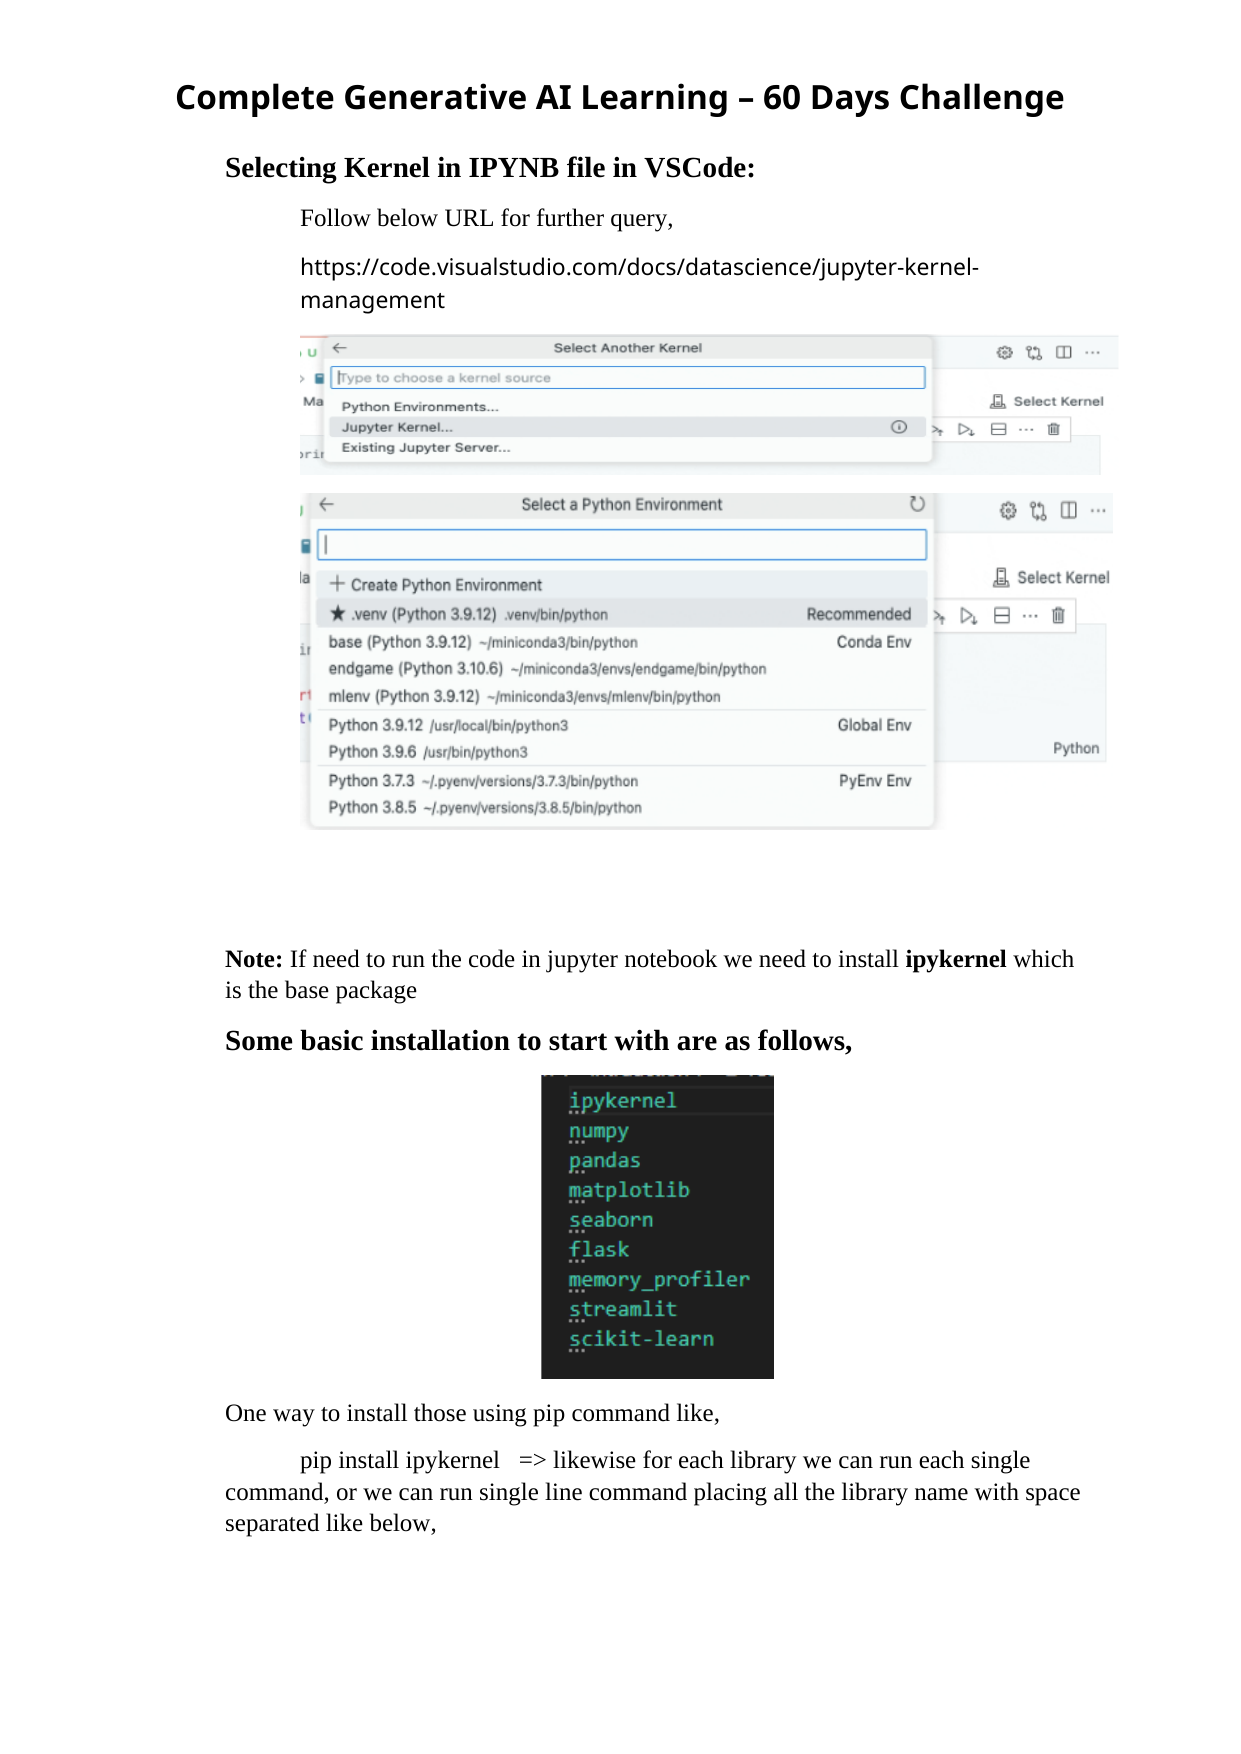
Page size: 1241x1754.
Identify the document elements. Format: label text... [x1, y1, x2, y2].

text One way to install those using pip command like, [225, 1398, 1090, 1427]
text Selecting Kernel in IPYNB file in VSCode: [150, 150, 1090, 183]
picture [300, 493, 1113, 830]
picture [300, 334, 1120, 475]
text Follow below URL for further query, [300, 203, 1090, 232]
text Note: If need to run the code in jupyter notebook we need to install ipykernel which is the base package [225, 944, 1090, 1004]
text https://code.visualstudio.com/docs/datascience/jupyter-kernel-management [300, 251, 1090, 316]
picture [541, 1075, 774, 1379]
text pip install ipykernel => likewise for each library we can run each single command, or we can run single line command placing all the library name with space separated like below, [225, 1446, 1090, 1536]
text Some basic installation to start with are as follows, [225, 1023, 1090, 1056]
